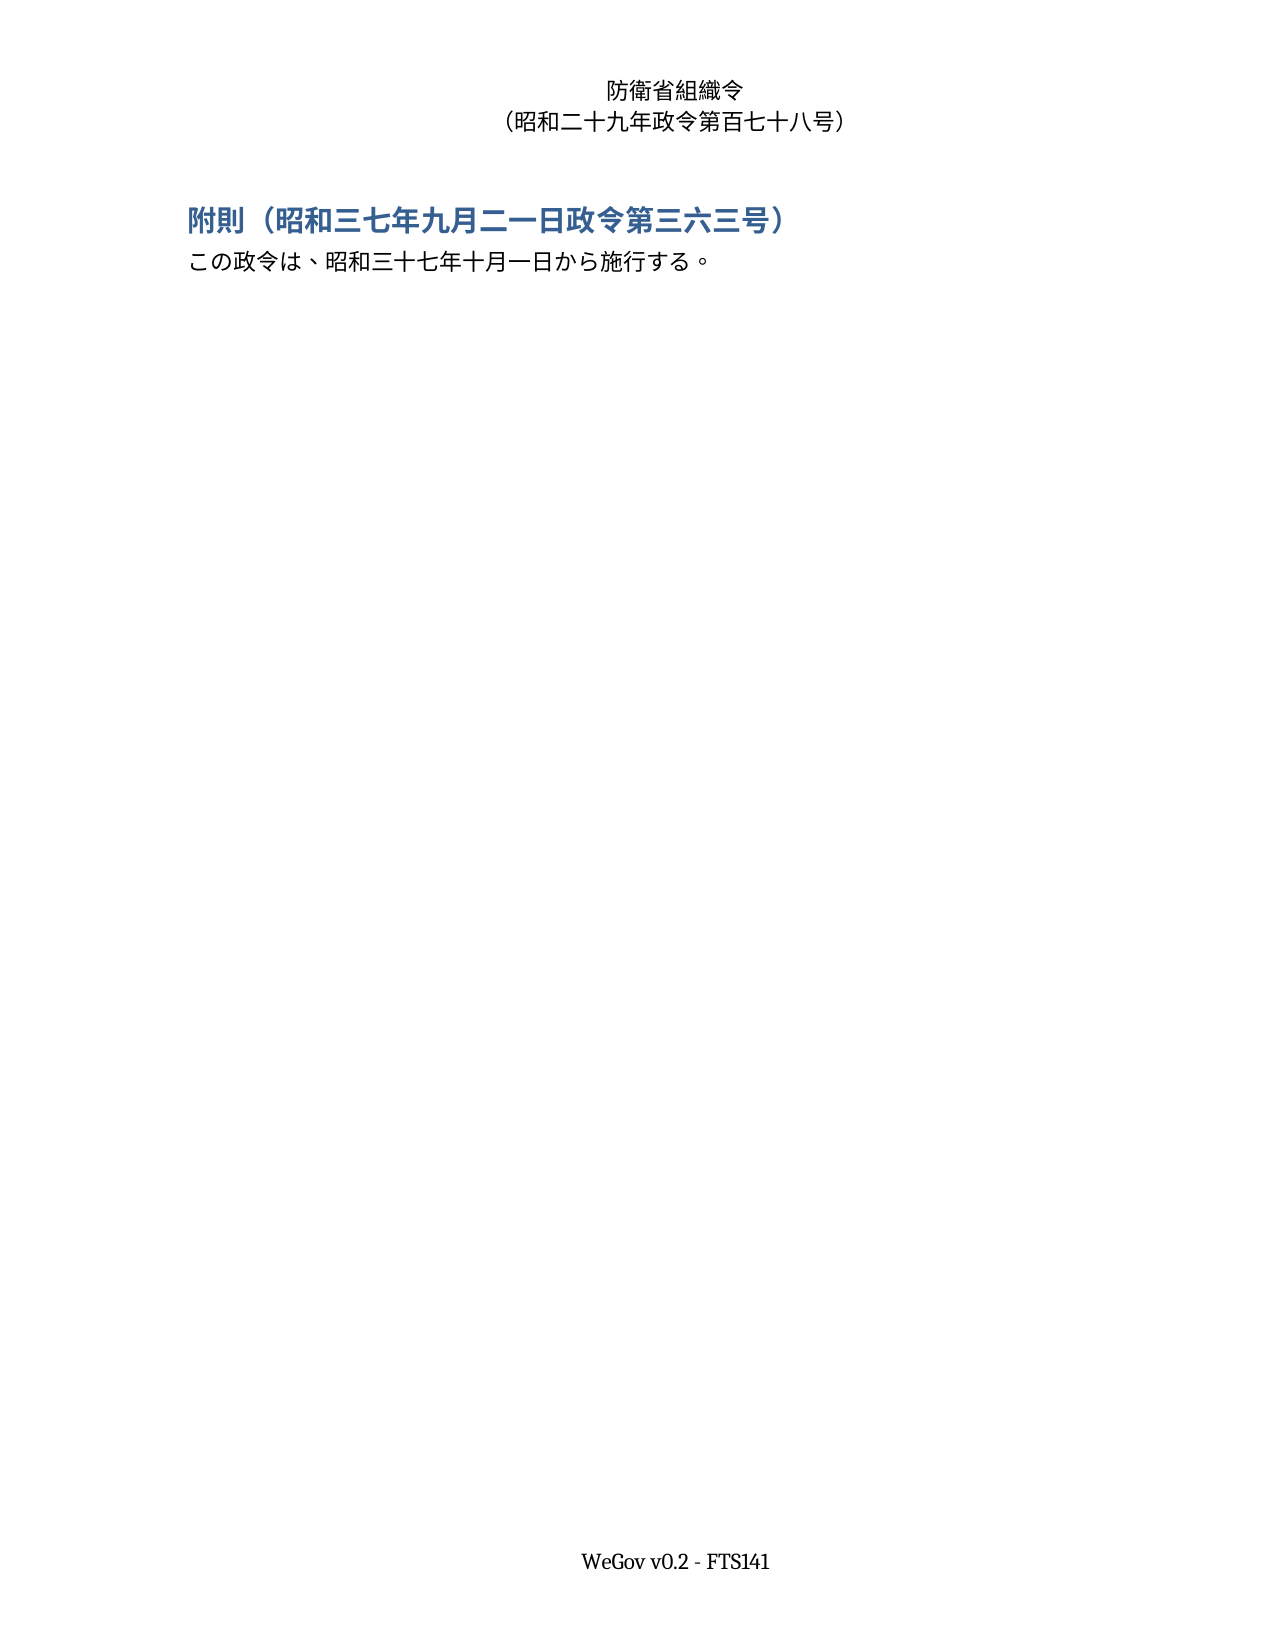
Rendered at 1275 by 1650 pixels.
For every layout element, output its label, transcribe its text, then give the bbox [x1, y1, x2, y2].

subtitle 附則（昭和三七年九月二一日政令第三六三号） [187, 200, 1087, 240]
text この政令は、昭和三十七年十月一日から施行する。 [187, 246, 1087, 277]
